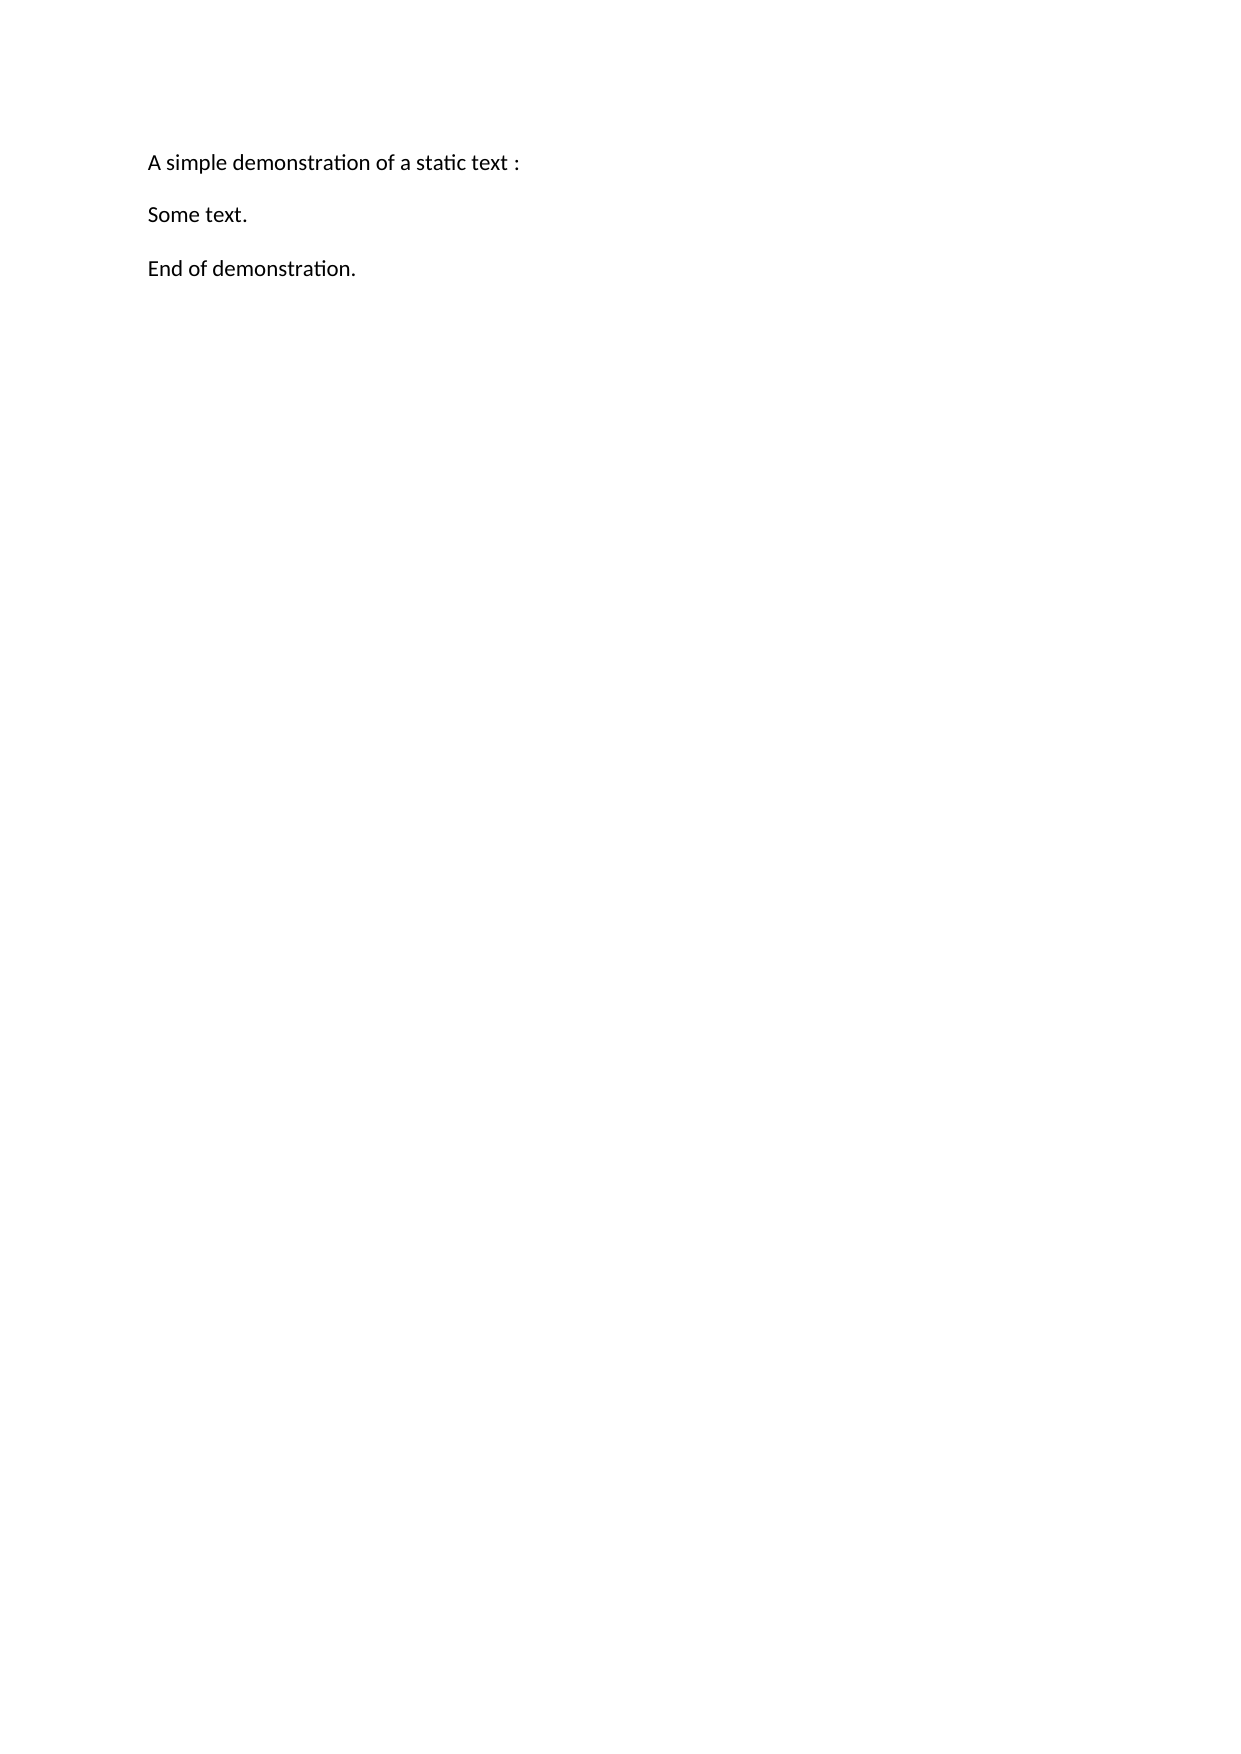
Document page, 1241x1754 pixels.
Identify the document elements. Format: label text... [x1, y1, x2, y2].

text A simple demonstration of a static text : [148, 148, 1093, 176]
text Some text. [148, 201, 1093, 229]
text End of demonstration. [148, 254, 1093, 282]
